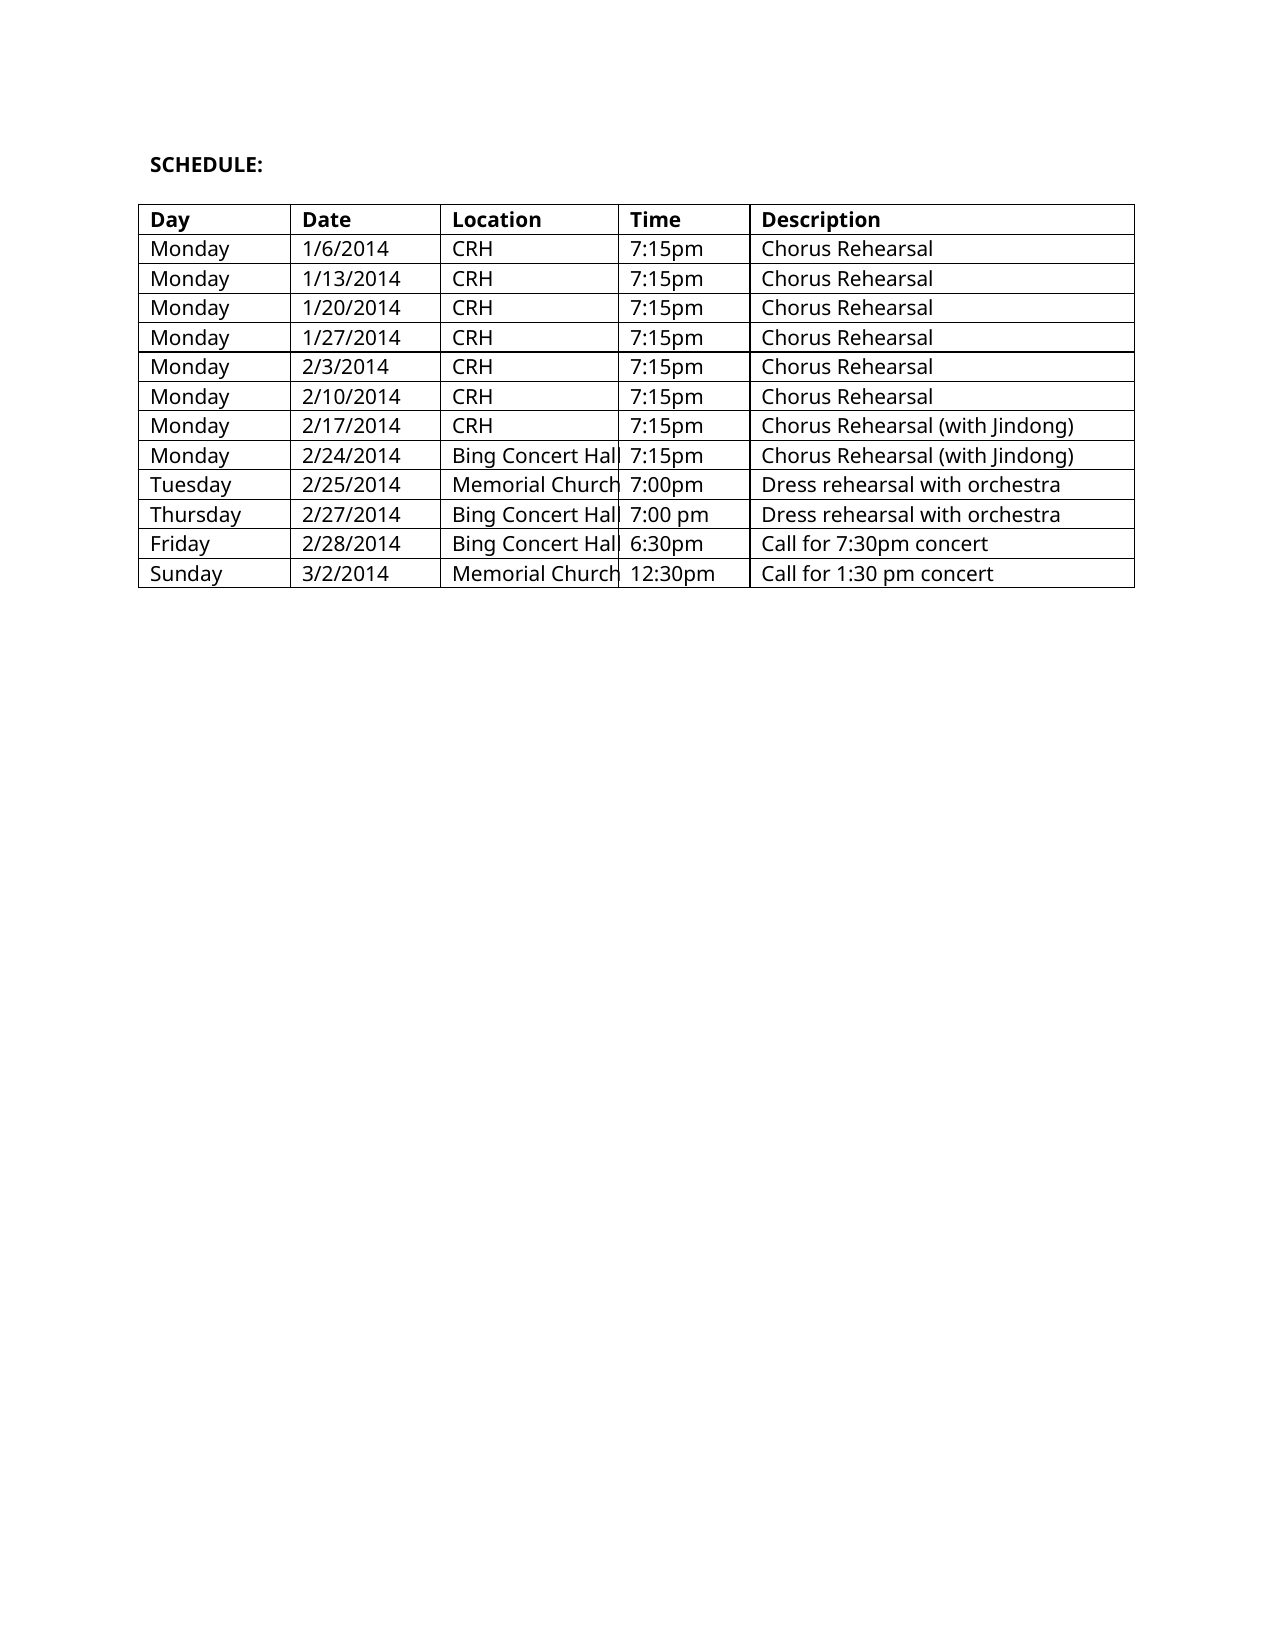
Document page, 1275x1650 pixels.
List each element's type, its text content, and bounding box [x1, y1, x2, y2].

table_cell Memorial Church [441, 559, 618, 587]
table_cell 12:30pm [619, 559, 749, 587]
table_cell Bing Concert Hall [441, 529, 618, 558]
table_cell 1/13/2014 [291, 264, 440, 292]
table_cell CRH [441, 382, 618, 410]
table_cell Monday [139, 235, 290, 263]
table_header Time [619, 205, 749, 233]
table_cell Thursday [139, 500, 290, 528]
table_cell Monday [139, 353, 290, 381]
table_cell CRH [441, 294, 618, 322]
table_cell Chorus Rehearsal (with Jindong) [751, 441, 1134, 469]
table_cell Chorus Rehearsal [751, 353, 1134, 381]
table_cell 7:15pm [619, 411, 749, 440]
table_cell Chorus Rehearsal (with Jindong) [751, 411, 1134, 440]
table_cell Chorus Rehearsal [751, 294, 1134, 322]
table_cell 2/17/2014 [291, 411, 440, 440]
table_cell Chorus Rehearsal [751, 323, 1134, 351]
table_cell Friday [139, 529, 290, 558]
table_header Description [751, 205, 1134, 233]
table_cell Bing Concert Hall [441, 441, 618, 469]
table_cell 7:00pm [619, 470, 749, 499]
table_cell Bing Concert Hall [441, 500, 618, 528]
table_cell 7:15pm [619, 323, 749, 351]
table_cell Monday [139, 411, 290, 440]
table_cell CRH [441, 235, 618, 263]
table_cell CRH [441, 323, 618, 351]
table_cell Call for 1:30 pm concert [751, 559, 1134, 587]
table_cell Monday [139, 441, 290, 469]
table_cell 2/24/2014 [291, 441, 440, 469]
table_header Day [139, 205, 290, 233]
table_cell Tuesday [139, 470, 290, 499]
table_cell Monday [139, 264, 290, 292]
table_cell 1/6/2014 [291, 235, 440, 263]
table_cell 3/2/2014 [291, 559, 440, 587]
table_cell 7:00 pm [619, 500, 749, 528]
table_cell CRH [441, 353, 618, 381]
table_cell 2/28/2014 [291, 529, 440, 558]
table_cell Monday [139, 294, 290, 322]
table_cell CRH [441, 264, 618, 292]
table_cell 2/10/2014 [291, 382, 440, 410]
table_cell Dress rehearsal with orchestra [751, 470, 1134, 499]
table_cell 6:30pm [619, 529, 749, 558]
table_cell 7:15pm [619, 382, 749, 410]
table_header Date [291, 205, 440, 233]
table_cell 1/27/2014 [291, 323, 440, 351]
table_cell Chorus Rehearsal [751, 382, 1134, 410]
table_cell Chorus Rehearsal [751, 264, 1134, 292]
table_cell 7:15pm [619, 294, 749, 322]
table_cell Monday [139, 323, 290, 351]
table_cell 2/25/2014 [291, 470, 440, 499]
table_cell Call for 7:30pm concert [751, 529, 1134, 558]
table_cell 2/3/2014 [291, 353, 440, 381]
table_cell CRH [441, 411, 618, 440]
text SCHEDULE: [150, 150, 1125, 178]
table_cell 2/27/2014 [291, 500, 440, 528]
table_cell Monday [139, 382, 290, 410]
table_cell Memorial Church [441, 470, 618, 499]
table_cell Sunday [139, 559, 290, 587]
table_cell Chorus Rehearsal [751, 235, 1134, 263]
table_cell 7:15pm [619, 264, 749, 292]
table_cell Dress rehearsal with orchestra [751, 500, 1134, 528]
table_cell 1/20/2014 [291, 294, 440, 322]
table_cell 7:15pm [619, 441, 749, 469]
table_header Location [441, 205, 618, 233]
table_cell 7:15pm [619, 353, 749, 381]
table_cell 7:15pm [619, 235, 749, 263]
